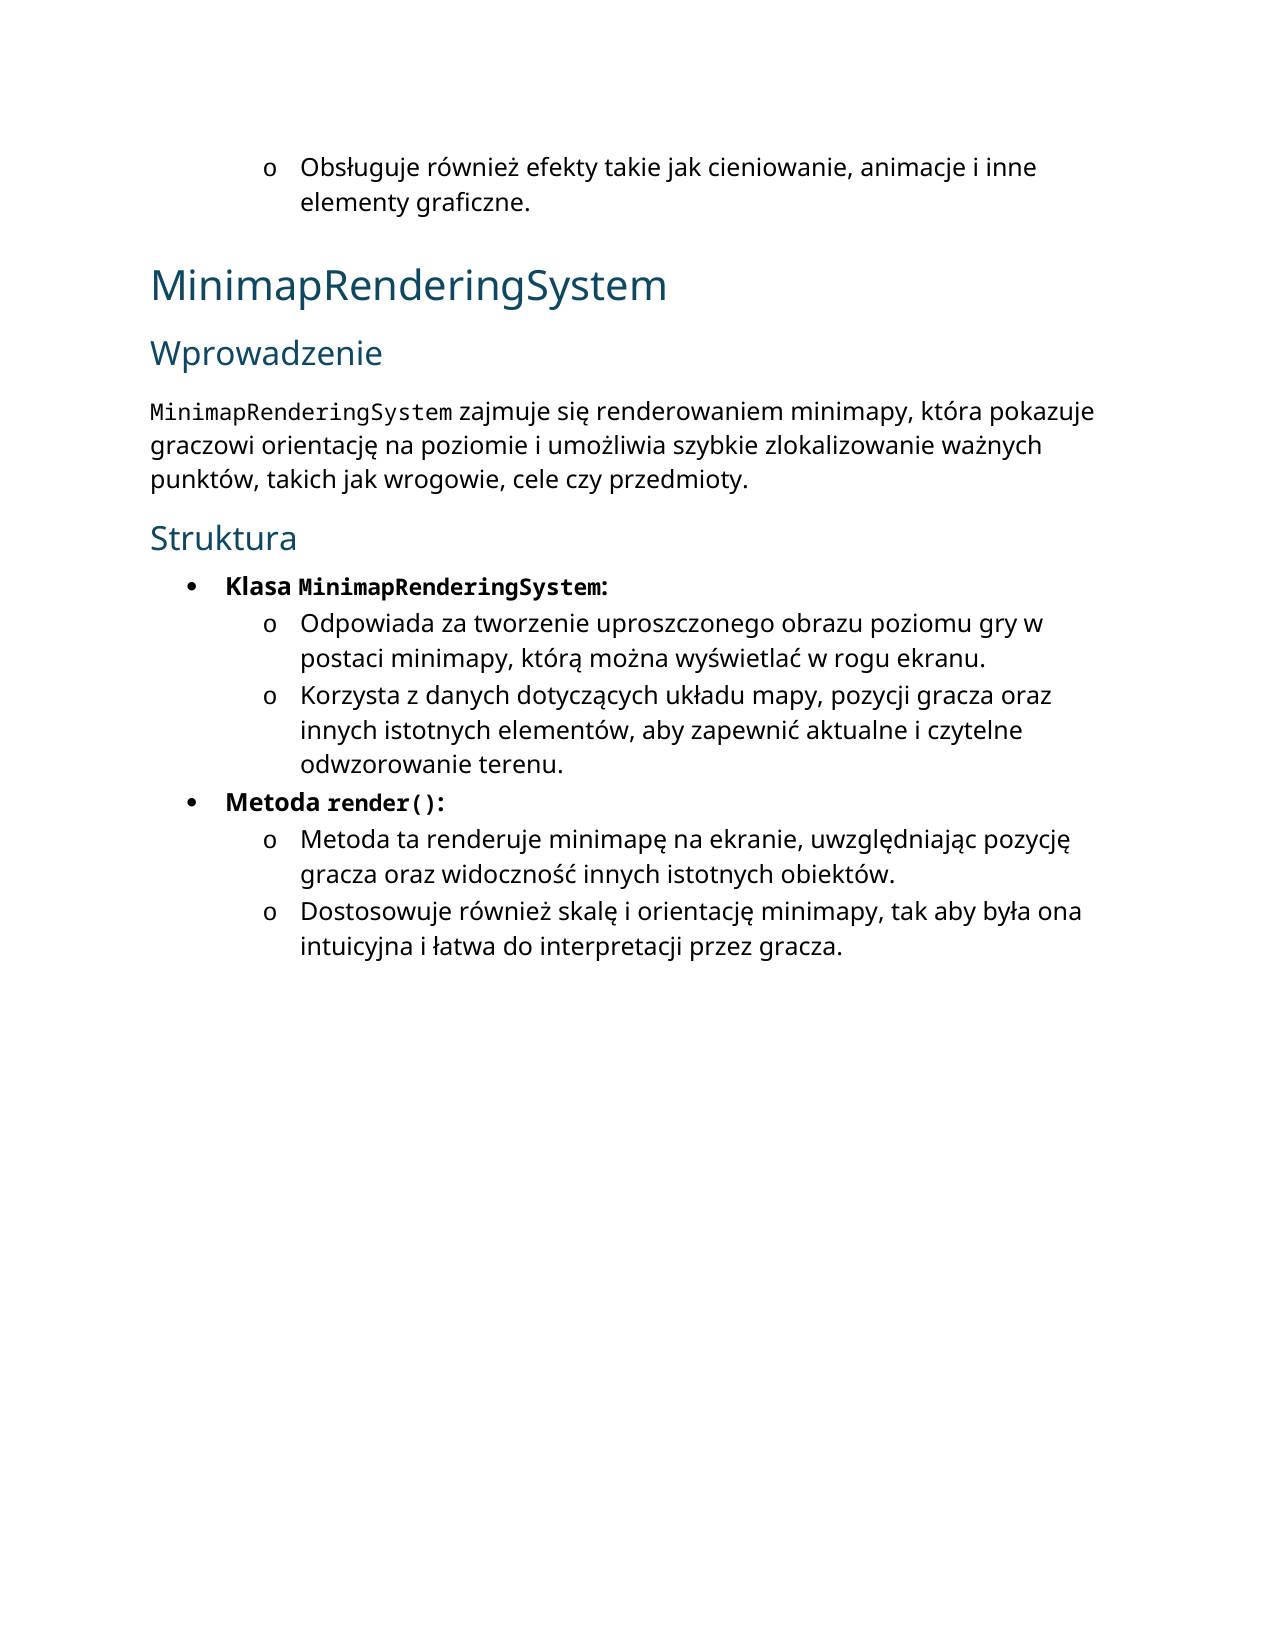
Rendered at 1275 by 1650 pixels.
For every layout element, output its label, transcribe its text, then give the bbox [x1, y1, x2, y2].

list Obsługuje również efekty takie jak cieniowanie, animacje i inne elementy graficzne. [262, 150, 1125, 218]
list Klasa MinimapRenderingSystem: [187, 568, 1125, 602]
list Dostosowuje również skalę i orientację minimapy, tak aby była ona intuicyjna i łatwa do interpretacji przez gracza. [262, 894, 1125, 962]
text MinimapRenderingSystem zajmuje się renderowaniem minimapy, która pokazuje graczowi orientację na poziomie i umożliwia szybkie zlokalizowanie ważnych punktów, takich jak wrogowie, cele czy przedmioty. [150, 393, 1125, 496]
subtitle Struktura [150, 514, 1125, 560]
list Metoda render(): [187, 784, 1125, 818]
list Metoda ta renderuje minimapę na ekranie, uwzględniając pozycję gracza oraz widoczność innych istotnych obiektów. [262, 822, 1125, 890]
list Odpowiada za tworzenie uproszczonego obrazu poziomu gry w postaci minimapy, którą można wyświetlać w rogu ekranu. [262, 606, 1125, 674]
list Korzysta z danych dotyczących układu mapy, pozycji gracza oraz innych istotnych elementów, aby zapewnić aktualne i czytelne odwzorowanie terenu. [262, 678, 1125, 780]
subtitle Wprowadzenie [150, 329, 1125, 375]
subtitle MinimapRenderingSystem [150, 256, 1125, 313]
